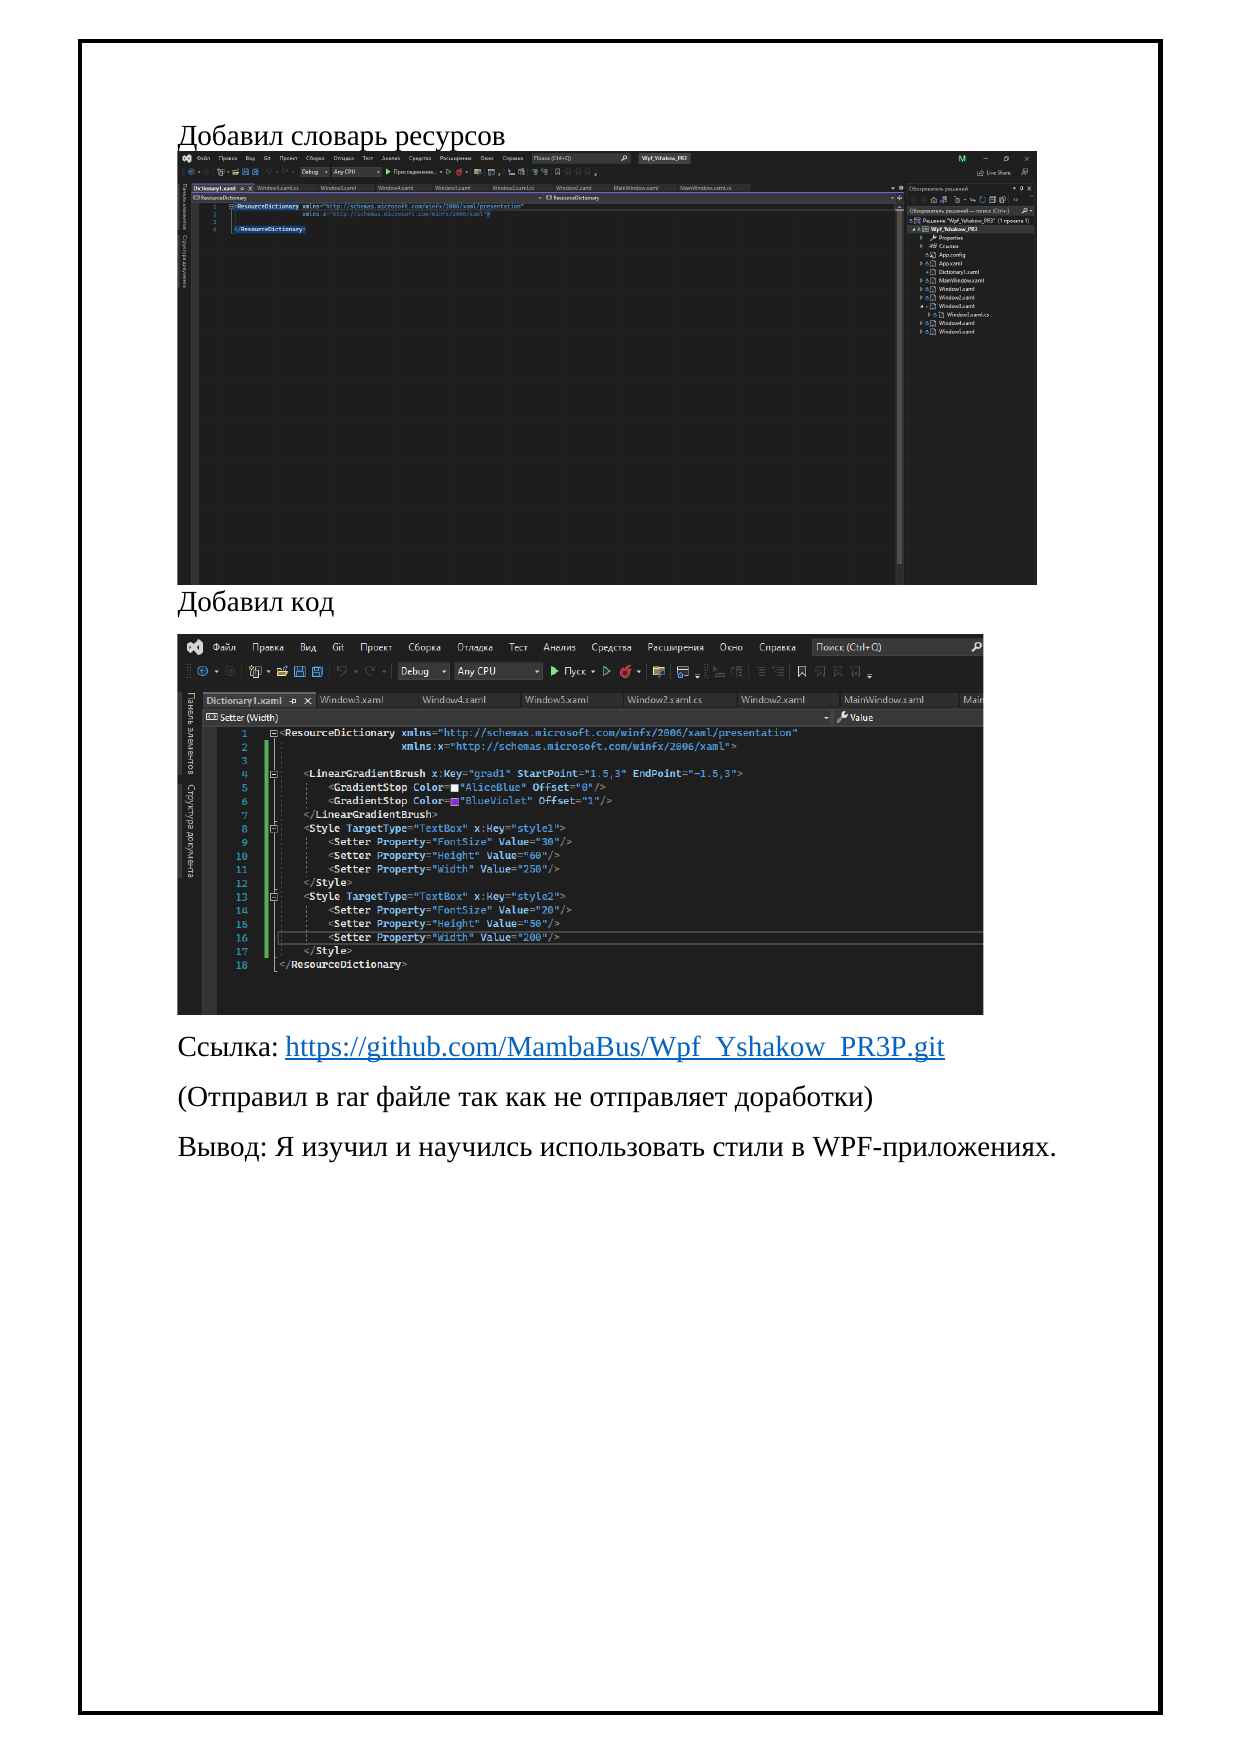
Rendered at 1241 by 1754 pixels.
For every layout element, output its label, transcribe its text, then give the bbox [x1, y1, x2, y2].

text Добавил словарь ресурсов [177, 118, 1152, 152]
picture [177, 634, 984, 1015]
text Ссылка: https://github.com/MambaBus/Wpf_Yshakow_PR3P.git [177, 1029, 1152, 1062]
text (Отправил в rar файле так как не отправляет доработки) [177, 1079, 1152, 1113]
text Добавил код [177, 584, 1152, 618]
text Вывод: Я изучил и научилсь использовать стили в WPF-приложениях. [177, 1129, 1152, 1163]
picture [177, 151, 1037, 585]
